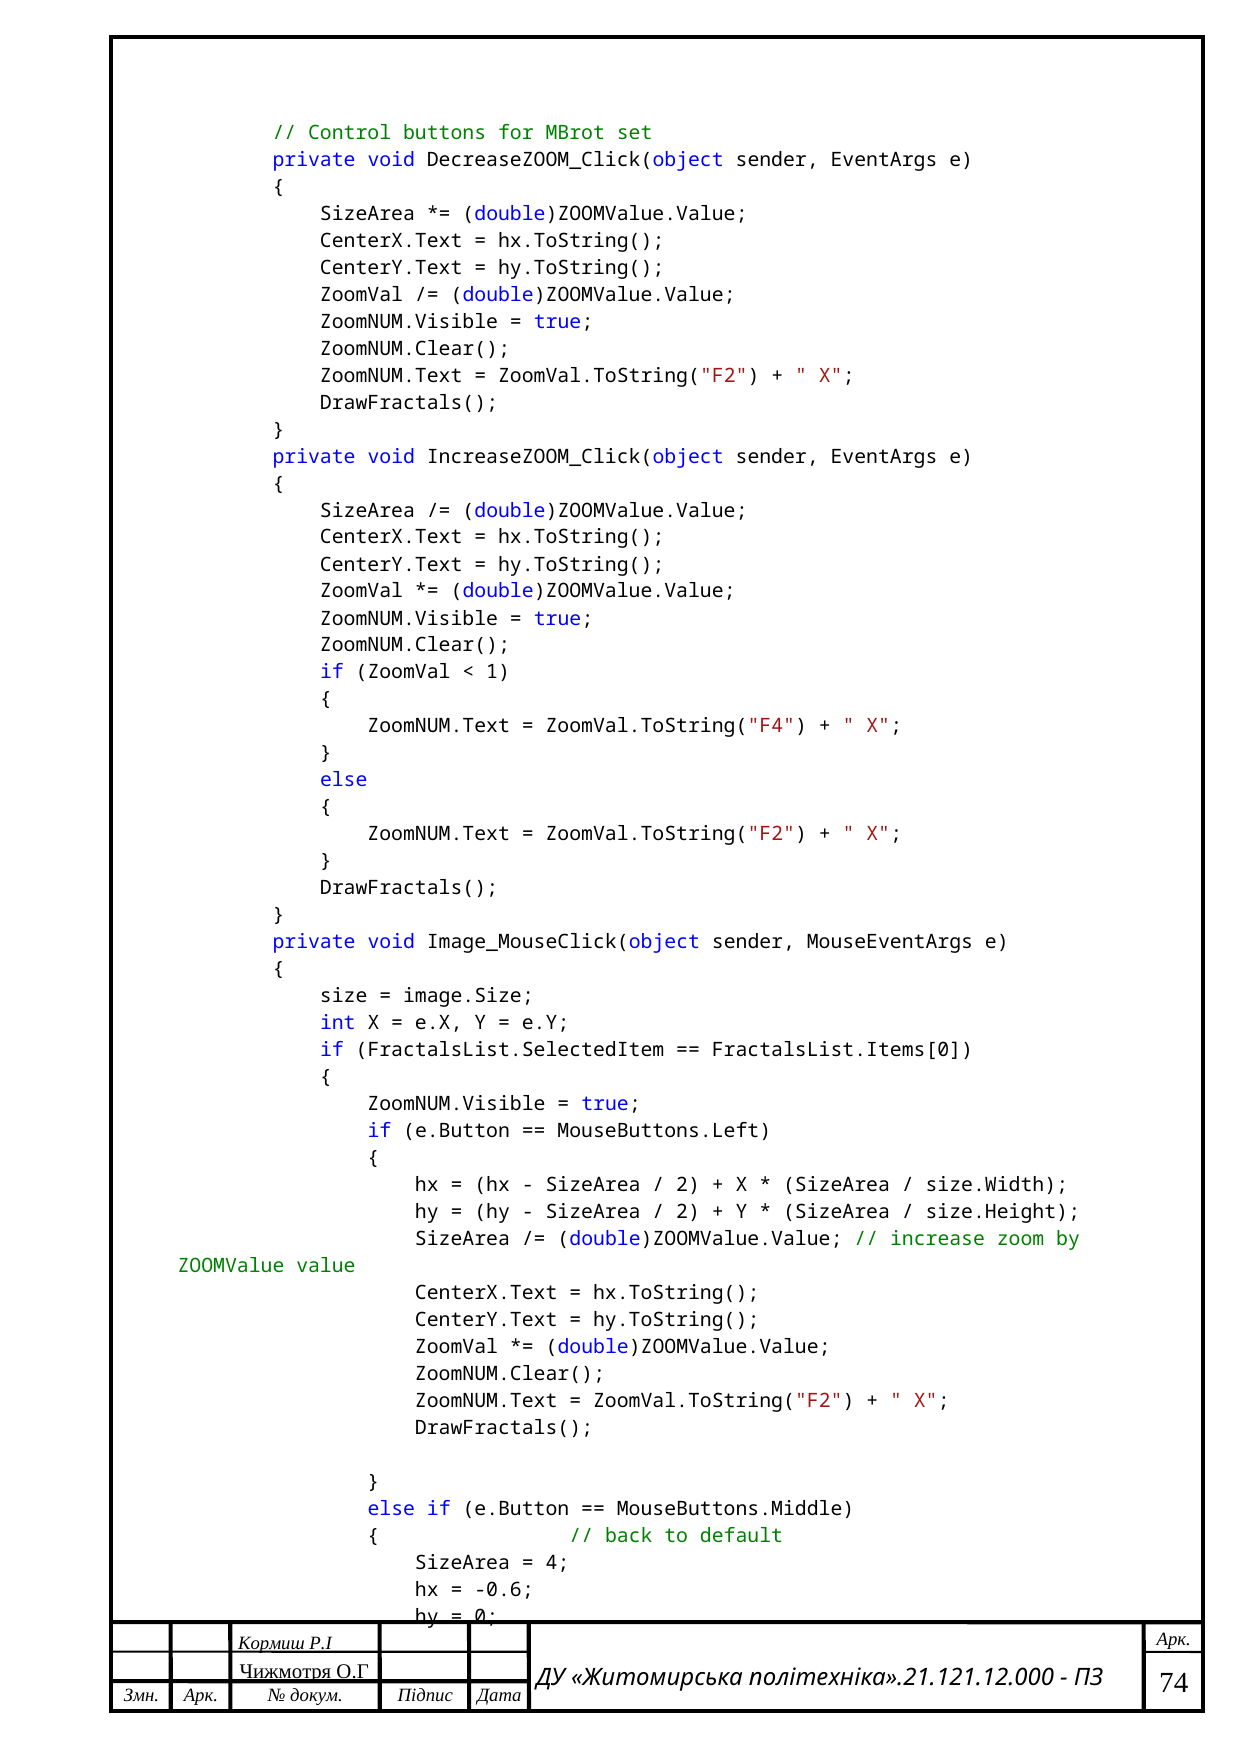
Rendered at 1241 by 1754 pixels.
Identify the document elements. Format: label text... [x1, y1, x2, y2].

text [177, 1386, 1152, 1413]
text { [177, 172, 1152, 199]
text { // back to default [177, 1521, 1152, 1548]
text private void Image_MouseClick(object sender, MouseEventArgs e) [177, 927, 1152, 954]
text hx = -0.6; [177, 1575, 1152, 1602]
text else if (e.Button == MouseButtons.Middle) [177, 1494, 1152, 1521]
text { [177, 793, 1152, 819]
text DrawFractals(); [177, 388, 1152, 415]
text } [177, 739, 1152, 766]
text // Control buttons for MBrot set [177, 118, 1152, 145]
text ZoomNUM.Clear(); [177, 1359, 1152, 1386]
text ZoomNUM.Text = ZoomVal.ToString("F4") + " X"; [177, 712, 1152, 739]
text if (FractalsList.SelectedItem == FractalsList.Items[0]) [177, 1035, 1152, 1062]
text { [177, 685, 1152, 712]
text int X = e.X, Y = e.Y; [177, 1008, 1152, 1035]
text { [177, 1143, 1152, 1170]
text private void DecreaseZOOM_Click(object sender, EventArgs e) [177, 145, 1152, 172]
text } [177, 1467, 1152, 1494]
text { [177, 1062, 1152, 1089]
text SizeArea /= (double)ZOOMValue.Value; // increase zoom by ZOOMValue value [177, 1224, 1152, 1278]
text ZoomNUM.Text = ZoomVal.ToString("F2") + " X"; [177, 819, 1152, 847]
text ZoomNUM.Visible = true; [177, 307, 1152, 334]
text } [177, 901, 1152, 927]
text if (e.Button == MouseButtons.Left) [177, 1116, 1152, 1143]
text ZoomVal *= (double)ZOOMValue.Value; [177, 577, 1152, 604]
text ZoomNUM.Clear(); [177, 334, 1152, 361]
text if (ZoomVal < 1) [177, 658, 1152, 685]
text ZoomVal /= (double)ZOOMValue.Value; [177, 280, 1152, 307]
text { [177, 469, 1152, 496]
text ZoomNUM.Text = ZoomVal.ToString("F2") + " X"; [177, 361, 1152, 388]
text CenterY.Text = hy.ToString(); [177, 550, 1152, 577]
text ZoomVal *= (double)ZOOMValue.Value; [177, 1332, 1152, 1359]
text SizeArea /= (double)ZOOMValue.Value; [177, 496, 1152, 523]
text CenterX.Text = hx.ToString(); [177, 1278, 1152, 1305]
text else [177, 766, 1152, 793]
text SizeArea *= (double)ZOOMValue.Value; [177, 199, 1152, 226]
text hy = (hy - SizeArea / 2) + Y * (SizeArea / size.Height); [177, 1197, 1152, 1224]
text { [177, 954, 1152, 981]
text size = image.Size; [177, 981, 1152, 1008]
text CenterX.Text = hx.ToString(); [177, 523, 1152, 550]
text hx = (hx - SizeArea / 2) + X * (SizeArea / size.Width); [177, 1170, 1152, 1197]
text DrawFractals(); [177, 873, 1152, 901]
text DrawFractals(); [177, 1413, 1152, 1440]
text ZoomNUM.Visible = true; [177, 604, 1152, 631]
text CenterY.Text = hy.ToString(); [177, 253, 1152, 280]
text ZoomNUM.Clear(); [177, 631, 1152, 658]
text } [177, 415, 1152, 442]
text hy = 0; [177, 1602, 1152, 1629]
text SizeArea = 4; [177, 1548, 1152, 1575]
text } [177, 847, 1152, 873]
text CenterY.Text = hy.ToString(); [177, 1305, 1152, 1332]
text ZoomNUM.Visible = true; [177, 1089, 1152, 1116]
text CenterX.Text = hx.ToString(); [177, 226, 1152, 253]
text private void IncreaseZOOM_Click(object sender, EventArgs e) [177, 442, 1152, 469]
